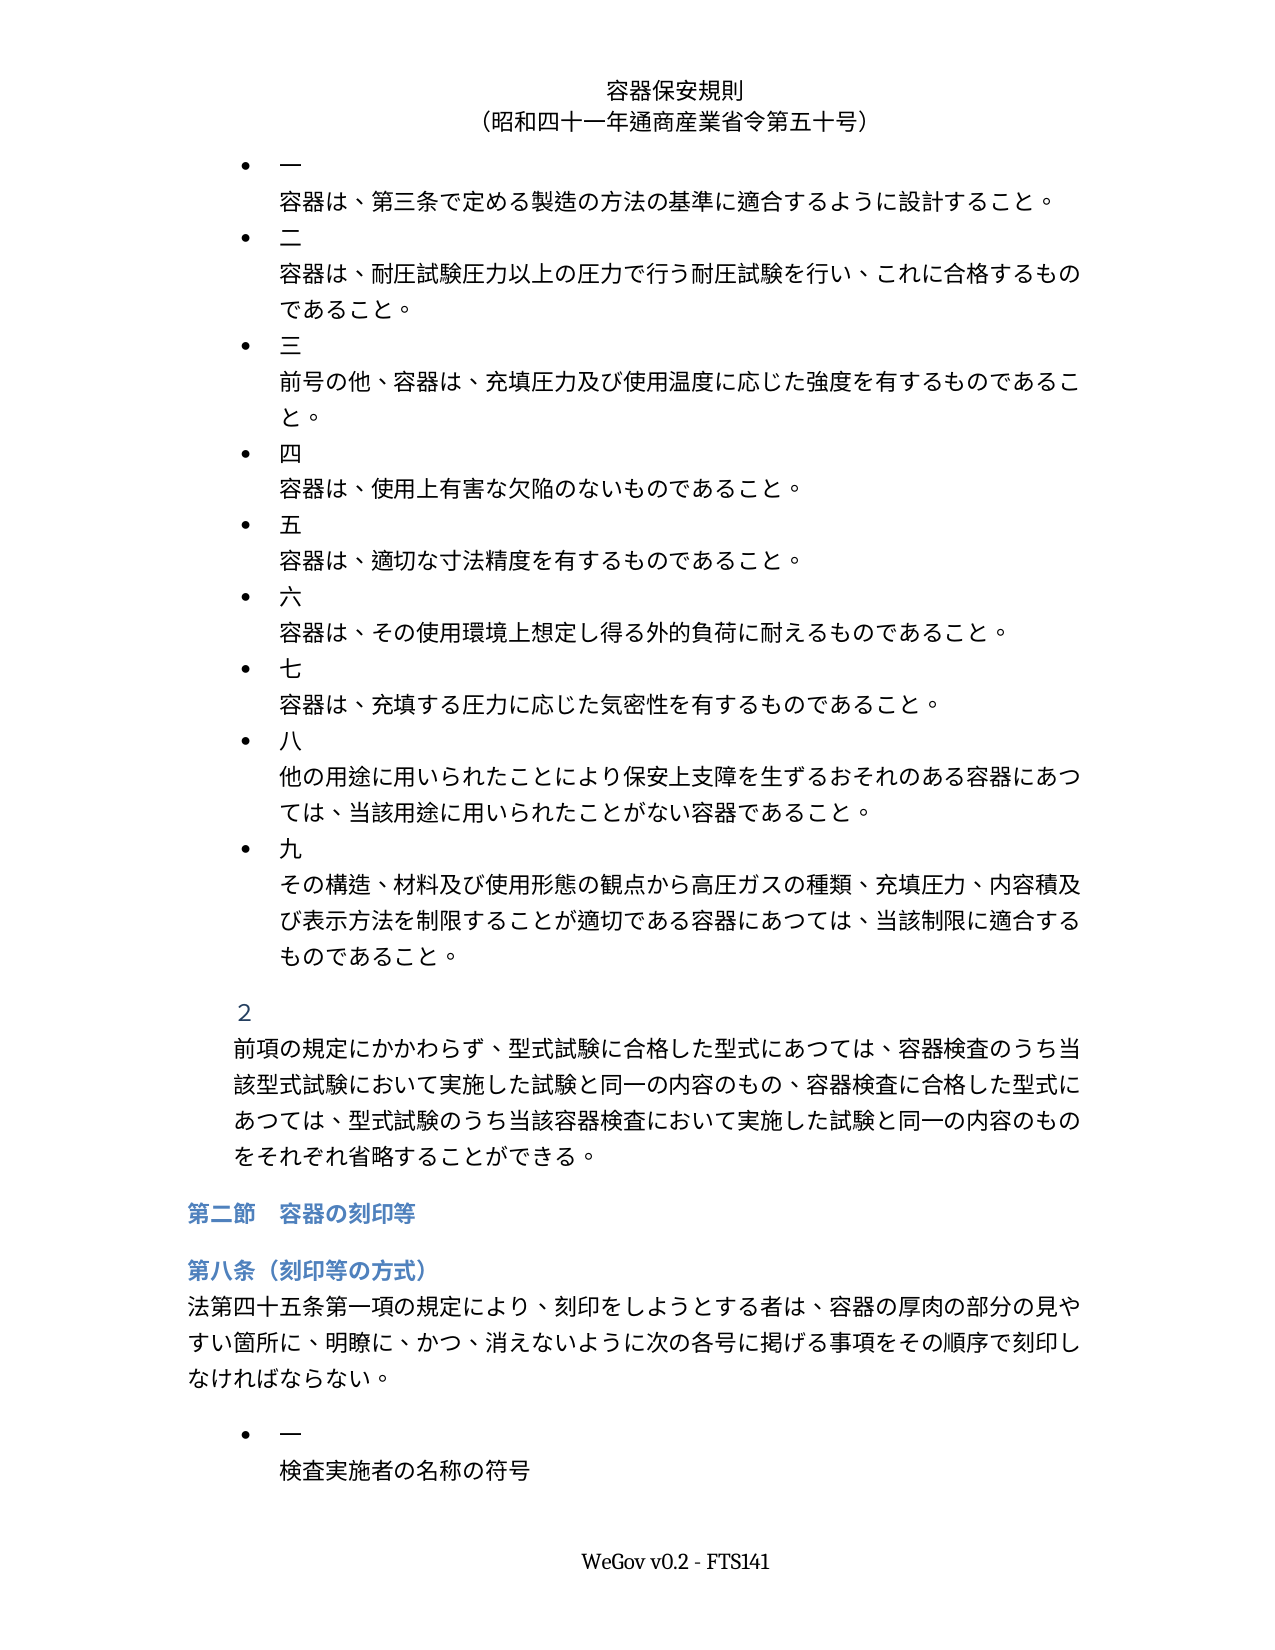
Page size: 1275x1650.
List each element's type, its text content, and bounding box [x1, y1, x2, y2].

list 四 容器は、使用上有害な欠陥のないものであること。 [242, 437, 1087, 505]
list 三 前号の他、容器は、充填圧力及び使用温度に応じた強度を有するものであること。 [242, 330, 1087, 433]
subtitle ２ [233, 997, 1087, 1029]
list 二 容器は、耐圧試験圧力以上の圧力で行う耐圧試験を行い、これに合格するものであること。 [242, 222, 1087, 325]
list 八 他の用途に用いられたことにより保安上支障を生ずるおそれのある容器にあつては、当該用途に用いられたことがない容器であること。 [242, 725, 1087, 828]
list 一 検査実施者の名称の符号 [242, 1419, 1087, 1486]
list 七 容器は、充填する圧力に応じた気密性を有するものであること。 [242, 653, 1087, 720]
text 前項の規定にかかわらず、型式試験に合格した型式にあつては、容器検査のうち当該型式試験において実施した試験と同一の内容のもの、容器検査に合格した型式にあつては、型式試験のうち当該容器検査において実施した試験と同一の内容のものをそれぞれ省略することができる。 [233, 1033, 1087, 1172]
subtitle 第二節 容器の刻印等 [187, 1198, 1087, 1229]
list 五 容器は、適切な寸法精度を有するものであること。 [242, 509, 1087, 577]
list 九 その構造、材料及び使用形態の観点から高圧ガスの種類、充填圧力、内容積及び表示方法を制限することが適切である容器にあつては、当該制限に適合するものであること。 [242, 833, 1087, 972]
subtitle 第八条（刻印等の方式） [187, 1255, 1087, 1286]
text 法第四十五条第一項の規定により、刻印をしようとする者は、容器の厚肉の部分の見やすい箇所に、明瞭に、かつ、消えないように次の各号に掲げる事項をその順序で刻印しなければならない。 [187, 1291, 1087, 1394]
list 六 容器は、その使用環境上想定し得る外的負荷に耐えるものであること。 [242, 581, 1087, 648]
list 一 容器は、第三条で定める製造の方法の基準に適合するように設計すること。 [242, 150, 1087, 217]
